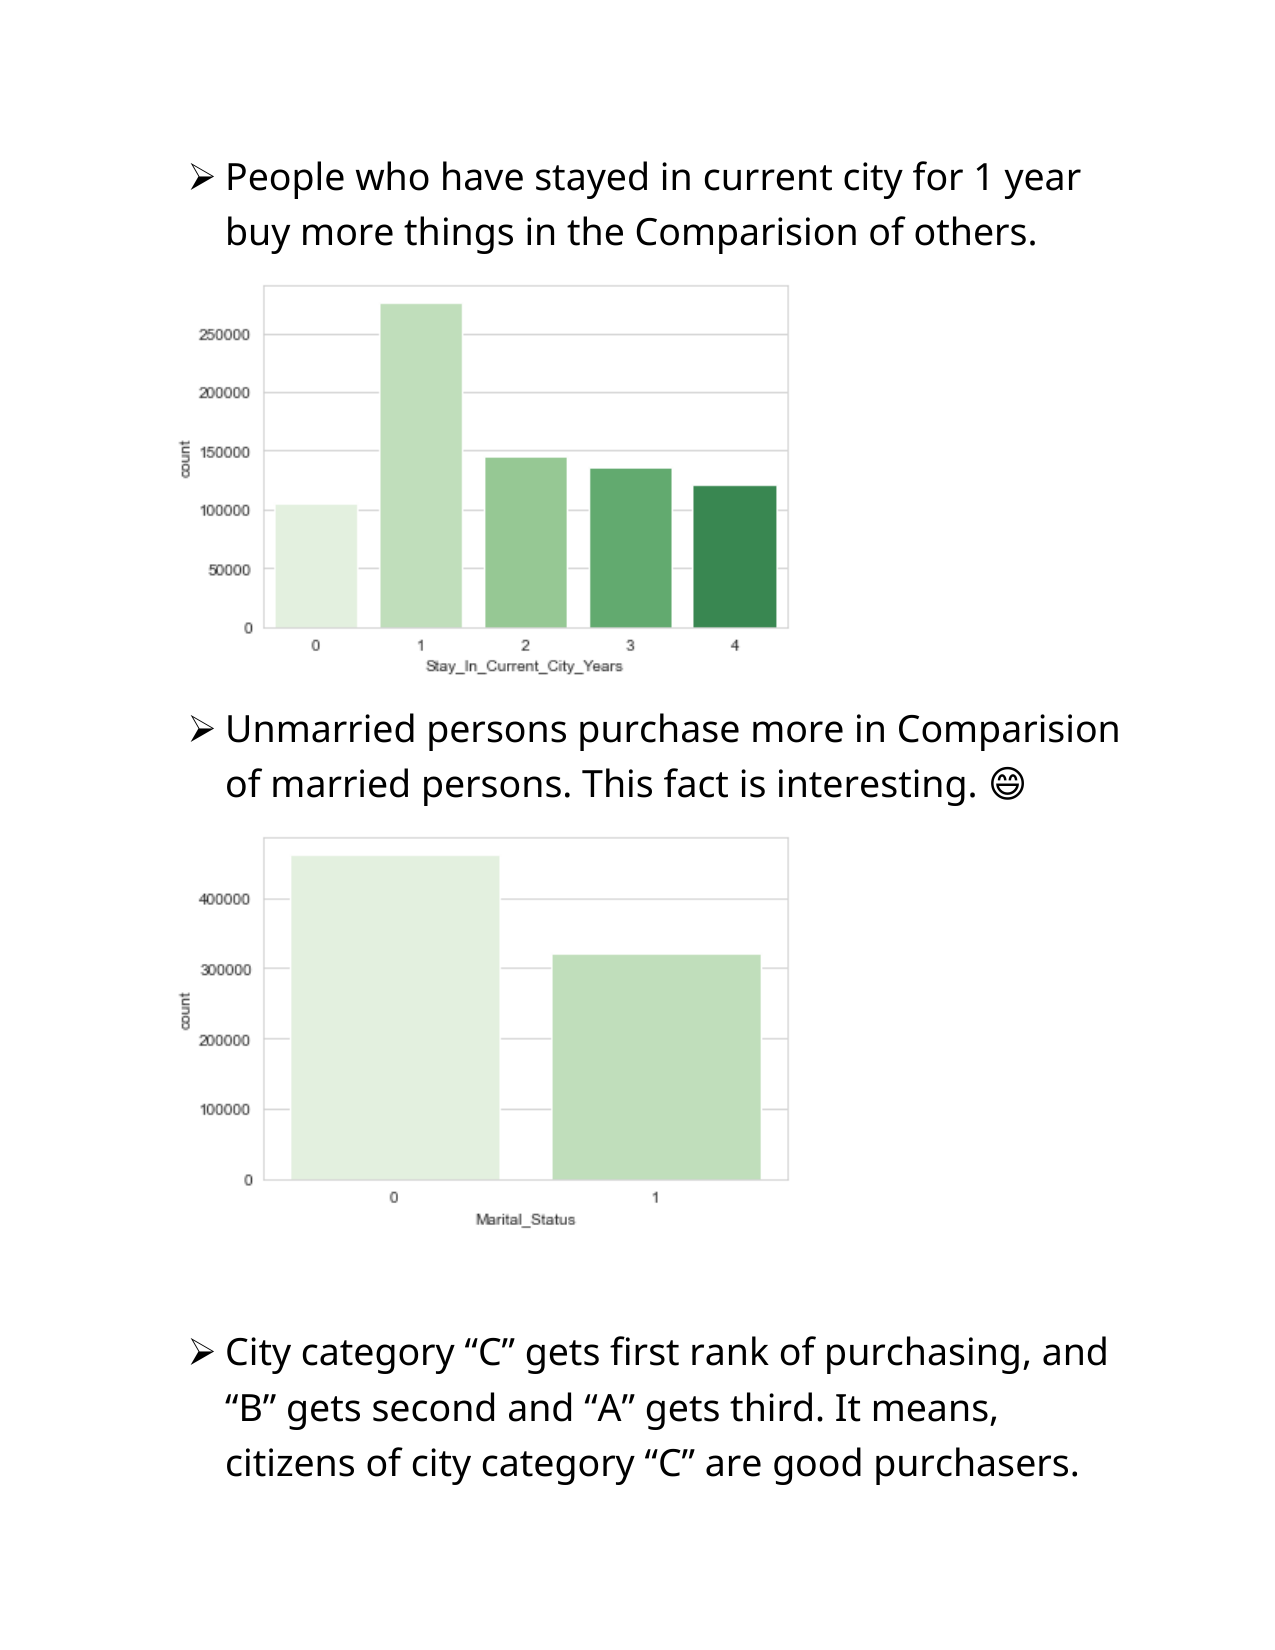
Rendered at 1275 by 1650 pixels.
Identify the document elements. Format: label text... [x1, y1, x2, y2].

list People who have stayed in current city for 1 year buy more things in the Comparision of others. [187, 150, 1125, 256]
list City category “C” gets first rank of purchasing, and “B” gets second and “A” gets third. It means, citizens of city category “C” are good purchasers. [187, 1326, 1125, 1487]
list Unmarried persons purchase more in Comparision of married persons. This fact is interesting. 😄 [187, 702, 1125, 808]
